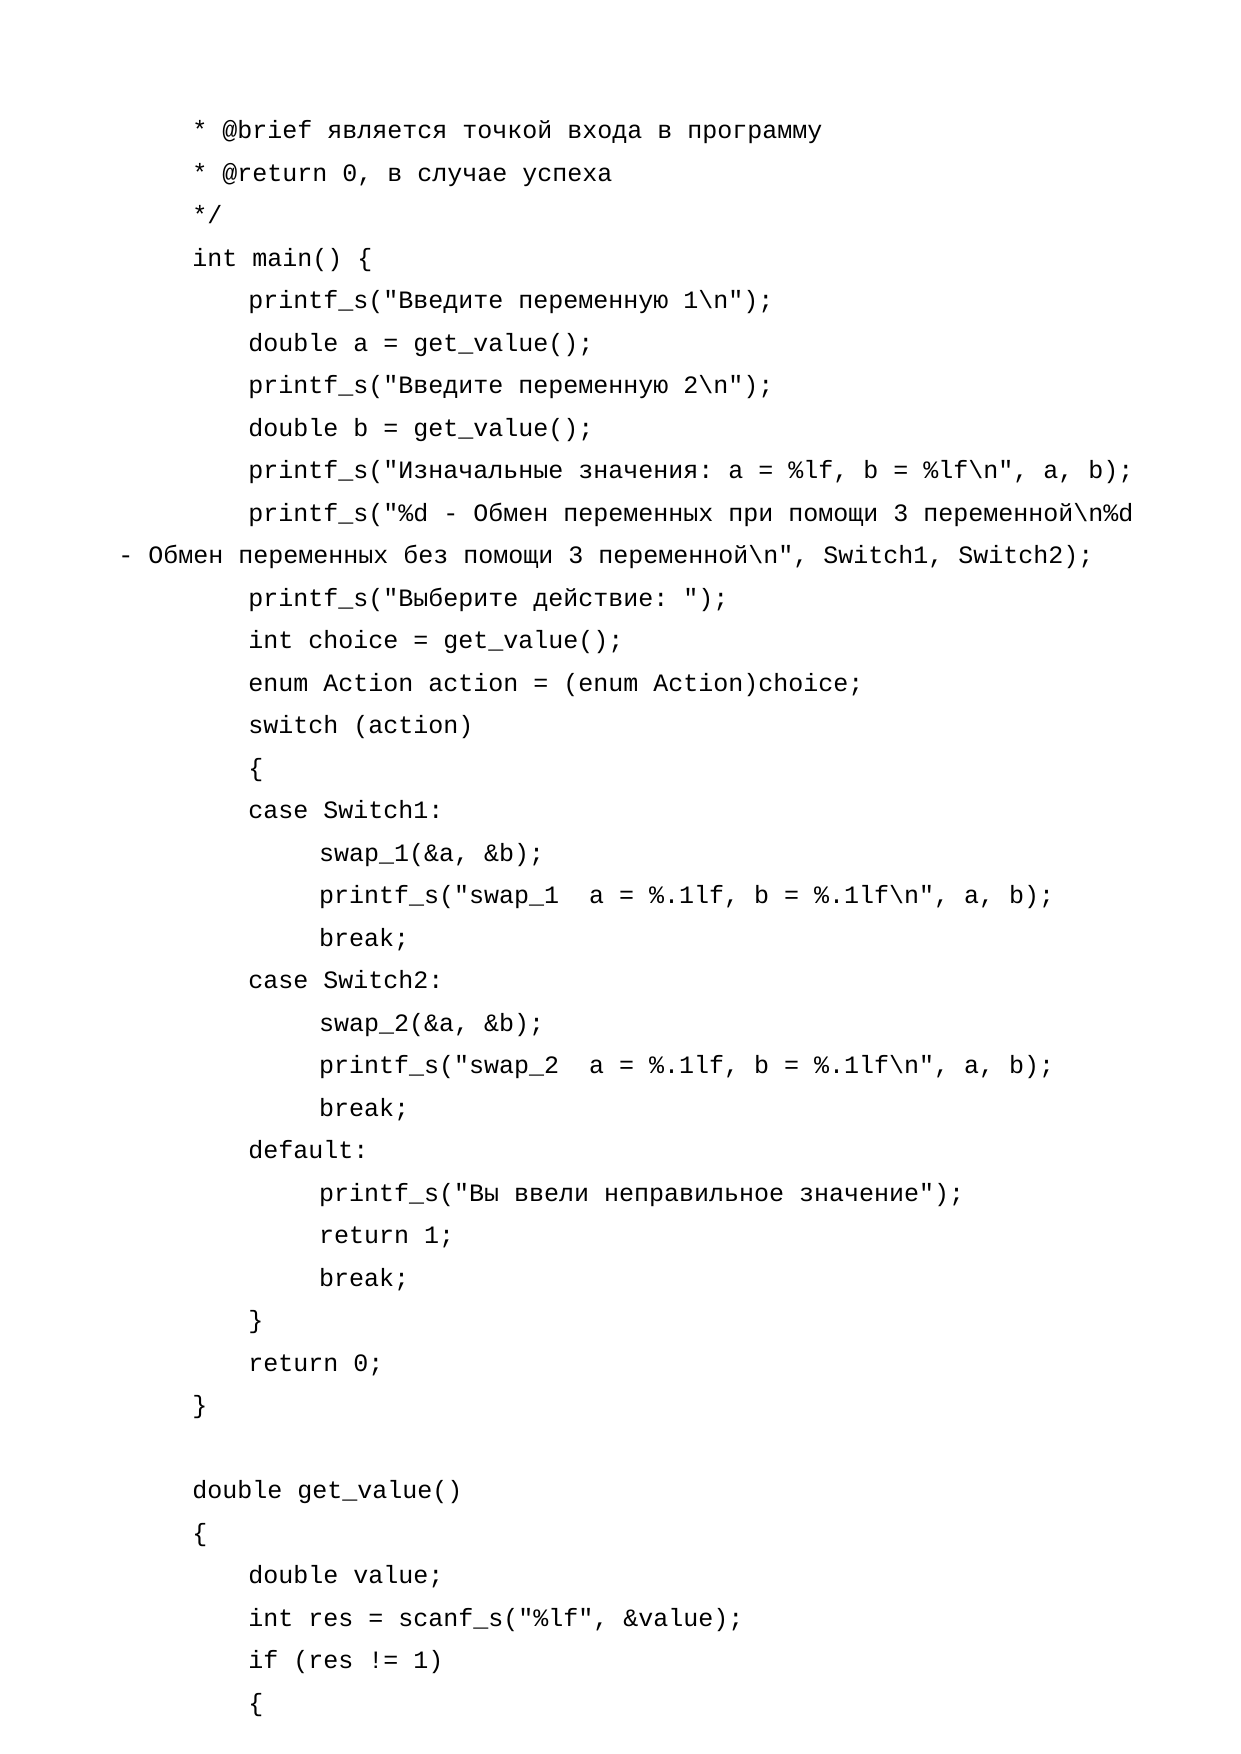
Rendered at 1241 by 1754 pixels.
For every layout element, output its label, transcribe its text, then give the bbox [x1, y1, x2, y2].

text swap_1(&a, &b); [118, 841, 1152, 869]
text swap_2(&a, &b); [118, 1011, 1152, 1039]
text { [118, 1521, 1152, 1549]
text printf_s("swap_1 a = %.1lf, b = %.1lf\n", a, b); [118, 883, 1152, 911]
text printf_s("Введите переменную 1\n"); [118, 288, 1152, 316]
text case Switch2: [118, 968, 1152, 996]
text break; [118, 926, 1152, 954]
text return 1; [118, 1223, 1152, 1251]
text printf_s("Вы ввели неправильное значение"); [118, 1181, 1152, 1209]
text printf_s("Выберите действие: "); [118, 586, 1152, 614]
text return 0; [118, 1351, 1152, 1379]
text enum Action action = (enum Action)choice; [118, 671, 1152, 699]
text break; [118, 1266, 1152, 1294]
text case Switch1: [118, 798, 1152, 826]
text default: [118, 1138, 1152, 1166]
text */ [118, 203, 1152, 231]
text int choice = get_value(); [118, 628, 1152, 656]
text printf_s("Введите переменную 2\n"); [118, 373, 1152, 401]
text printf_s("swap_2 a = %.1lf, b = %.1lf\n", a, b); [118, 1053, 1152, 1081]
text double b = get_value(); [118, 416, 1152, 444]
text printf_s("Изначальные значения: a = %lf, b = %lf\n", a, b); [118, 458, 1152, 486]
text } [118, 1393, 1152, 1421]
text if (res != 1) [118, 1648, 1152, 1676]
text int main() { [118, 246, 1152, 274]
text int res = scanf_s("%lf", &value); [118, 1606, 1152, 1634]
text * @return 0, в случае успеха [118, 161, 1152, 189]
text printf_s("%d - Обмен переменных при помощи 3 переменной\n%d - Обмен переменных без помощи 3 переменной\n", Switch1, Switch2); [118, 501, 1152, 571]
text { [118, 1691, 1152, 1719]
text { [118, 756, 1152, 784]
text switch (action) [118, 713, 1152, 741]
text double value; [118, 1563, 1152, 1591]
text break; [118, 1096, 1152, 1124]
text } [118, 1308, 1152, 1336]
text double a = get_value(); [118, 331, 1152, 359]
text * @brief является точкой входа в программу [118, 118, 1152, 146]
text double get_value() [118, 1478, 1152, 1506]
